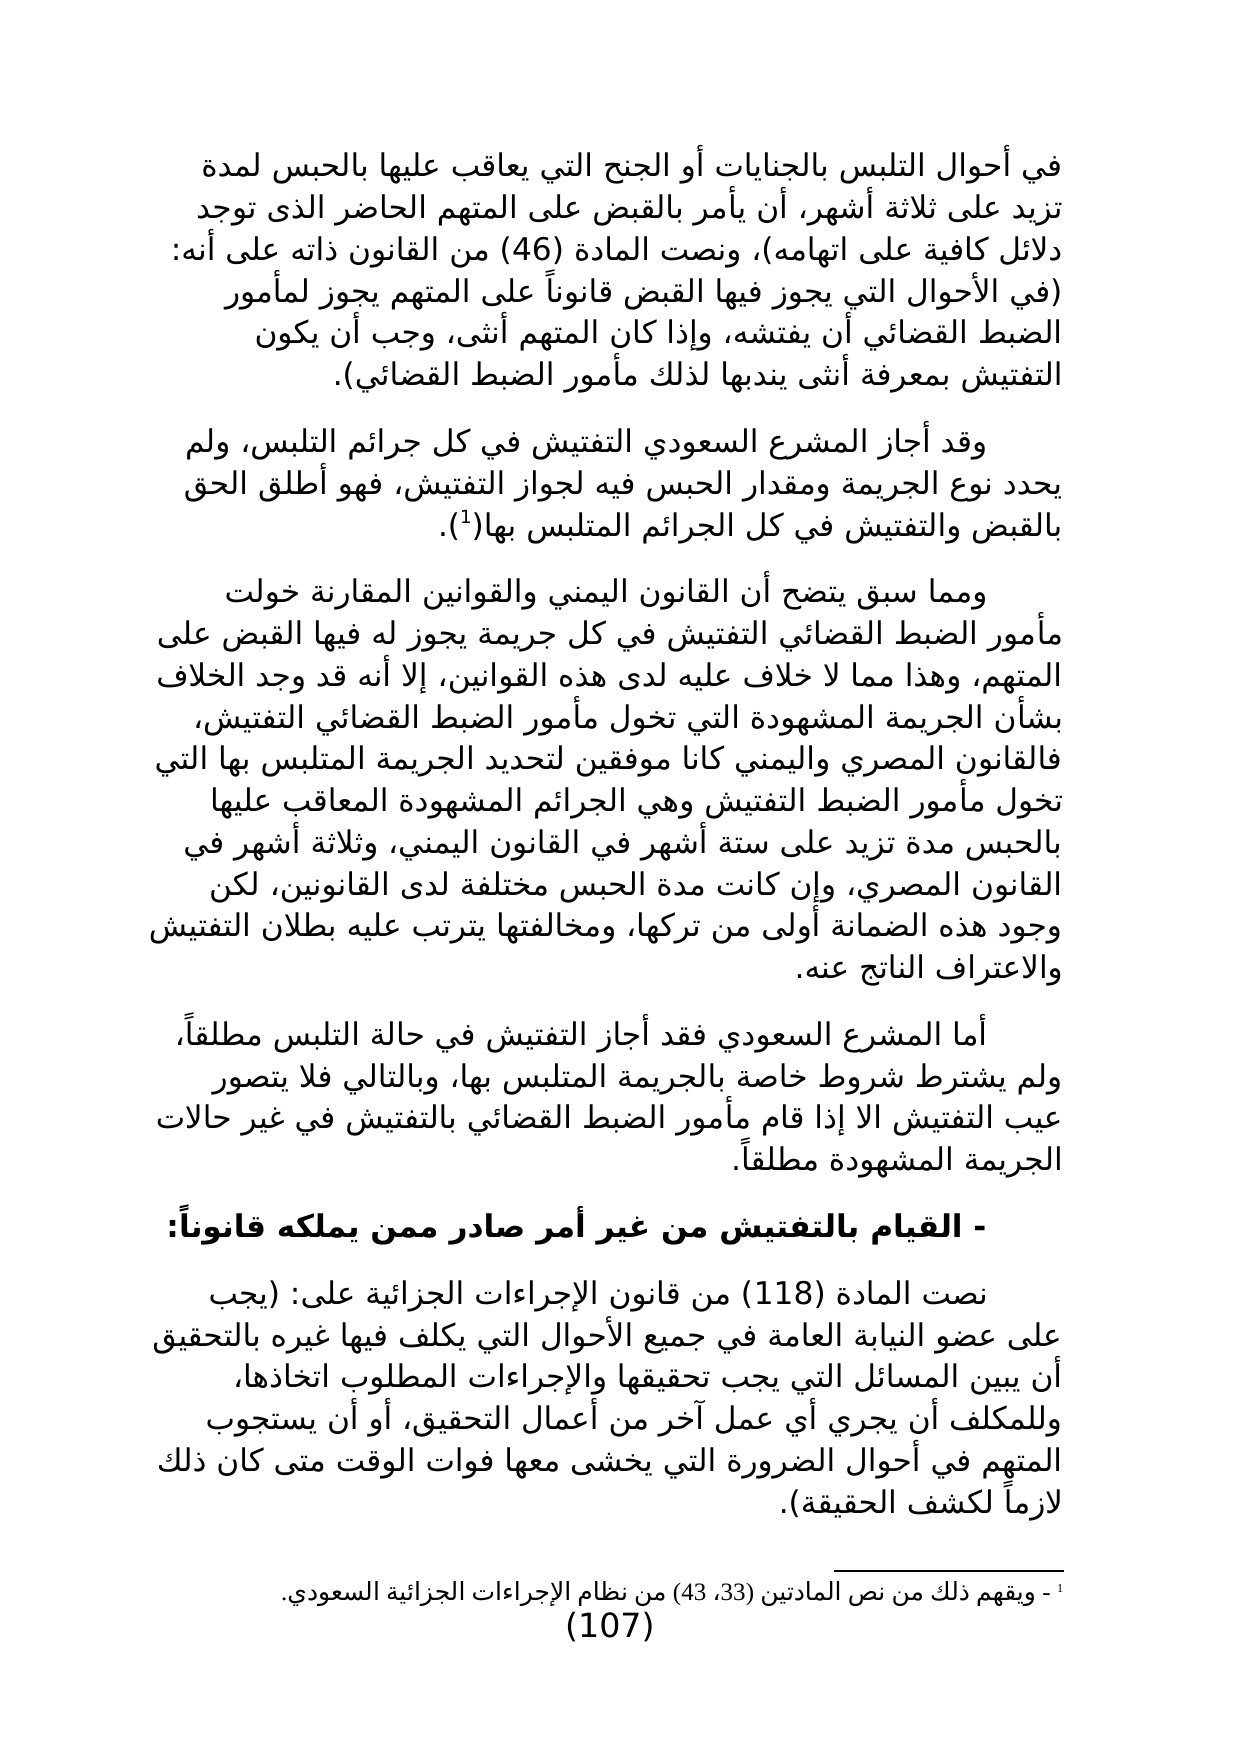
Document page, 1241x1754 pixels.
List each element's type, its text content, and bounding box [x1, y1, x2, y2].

text أما المشرع السعودي فقد أجاز التفتيش في حالة التلبس مطلقاً، ولم يشترط شروط خاصة بالجريمة المتلبس بها، وبالتالي فلا يتصور عيب التفتيش الا إذا قام مأمور الضبط القضائي بالتفتيش في غير حالات الجريمة المشهودة مطلقاً. [148, 1016, 1063, 1178]
text وقد أجاز المشرع السعودي التفتيش في كل جرائم التلبس، ولم يحدد نوع الجريمة ومقدار الحبس فيه لجواز التفتيش، فهو أطلق الحق بالقبض والتفتيش في كل الجرائم المتلبس بها(). [148, 423, 1063, 543]
text - القيام بالتفتيش من غير أمر صادر ممن يملكه قانوناً: [148, 1208, 1063, 1245]
text نصت المادة (118) من قانون الإجراءات الجزائية على: (يجب على عضو النيابة العامة في جميع الأحوال التي يكلف فيها غيره بالتحقيق أن يبين المسائل التي يجب تحقيقها والإجراءات المطلوب اتخاذها، وللمكلف أن يجري أي عمل آخر من أعمال التحقيق، أو أن يستجوب المتهم في أحوال الضرورة التي يخشى معها فوات الوقت متى كان ذلك لازماً لكشف الحقيقة). [148, 1275, 1063, 1520]
text ومما سبق يتضح أن القانون اليمني والقوانين المقارنة خولت مأمور الضبط القضائي التفتيش في كل جريمة يجوز له فيها القبض على المتهم، وهذا مما لا خلاف عليه لدى هذه القوانين، إلا أنه قد وجد الخلاف بشأن الجريمة المشهودة التي تخول مأمور الضبط القضائي التفتيش، فالقانون المصري واليمني كانا موفقين لتحديد الجريمة المتلبس بها التي تخول مأمور الضبط التفتيش وهي الجرائم المشهودة المعاقب عليها بالحبس مدة تزيد على ستة أشهر في القانون اليمني، وثلاثة أشهر في القانون المصري، وإن كانت مدة الحبس مختلفة لدى القانونين، لكن وجود هذه الضمانة أولى من تركها، ومخالفتها يترتب عليه بطلان التفتيش والاعتراف الناتج عنه. [148, 574, 1063, 986]
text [148, 148, 1063, 393]
